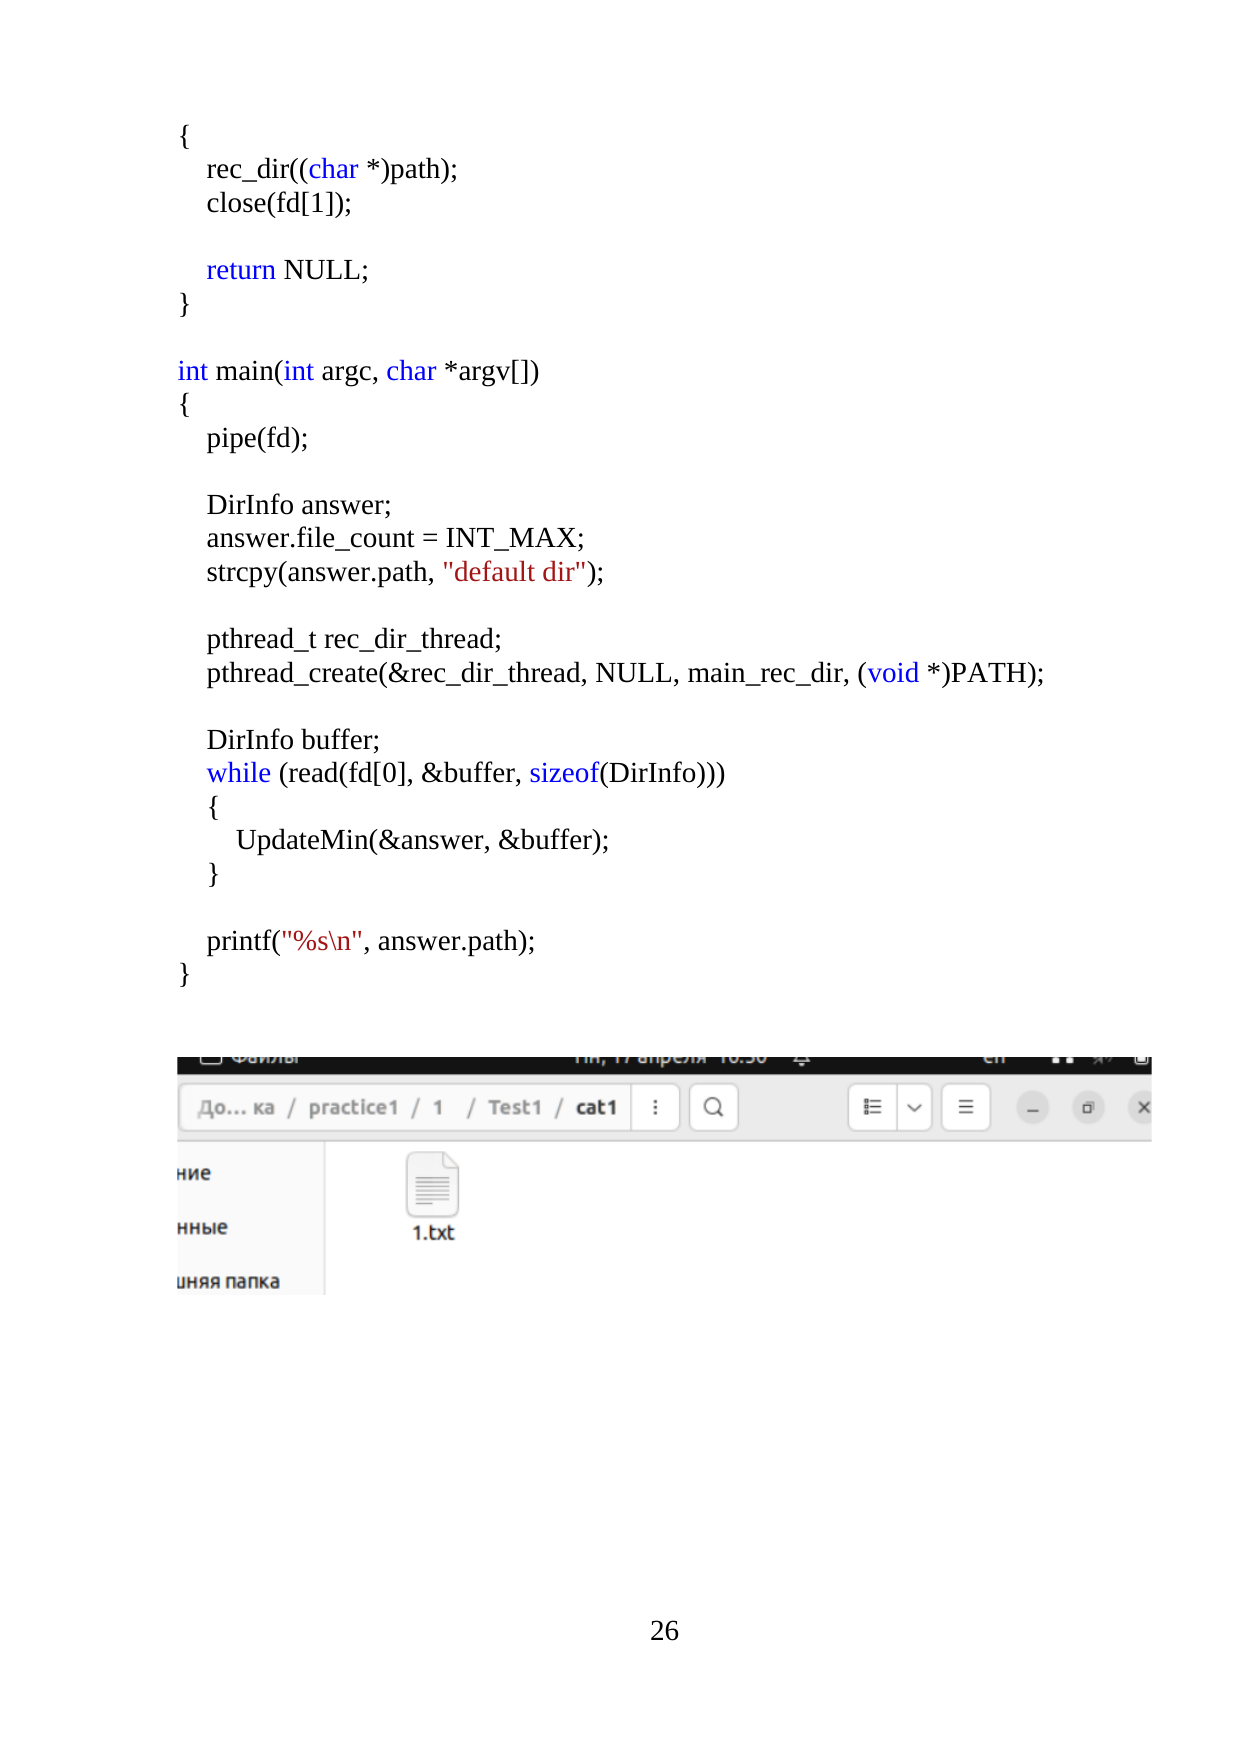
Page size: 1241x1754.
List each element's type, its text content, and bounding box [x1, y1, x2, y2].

text UpdateMin(&answer, &buffer); [177, 822, 1152, 856]
text int main(int argc, char *argv[]) [177, 353, 1152, 386]
text { [177, 118, 1152, 152]
text printf("%s\n", answer.path); [177, 923, 1152, 957]
text return NULL; [177, 252, 1152, 286]
text DirInfo answer; [177, 487, 1152, 521]
text strcpy(answer.path, "default dir"); [177, 554, 1152, 588]
text DirInfo buffer; [177, 722, 1152, 755]
text while (read(fd[0], &buffer, sizeof(DirInfo))) [177, 755, 1152, 789]
text pipe(fd); [177, 420, 1152, 453]
text pthread_create(&rec_dir_thread, NULL, main_rec_dir, (void *)PATH); [177, 655, 1152, 688]
text answer.file_count = INT_MAX; [177, 521, 1152, 554]
text { [177, 789, 1152, 822]
text } [177, 856, 1152, 889]
text rec_dir((char *)path); [177, 152, 1152, 185]
text { [177, 386, 1152, 420]
text close(fd[1]); [177, 185, 1152, 219]
text } [177, 957, 1152, 990]
text } [177, 286, 1152, 319]
text pthread_t rec_dir_thread; [177, 621, 1152, 655]
picture [177, 1057, 1152, 1295]
